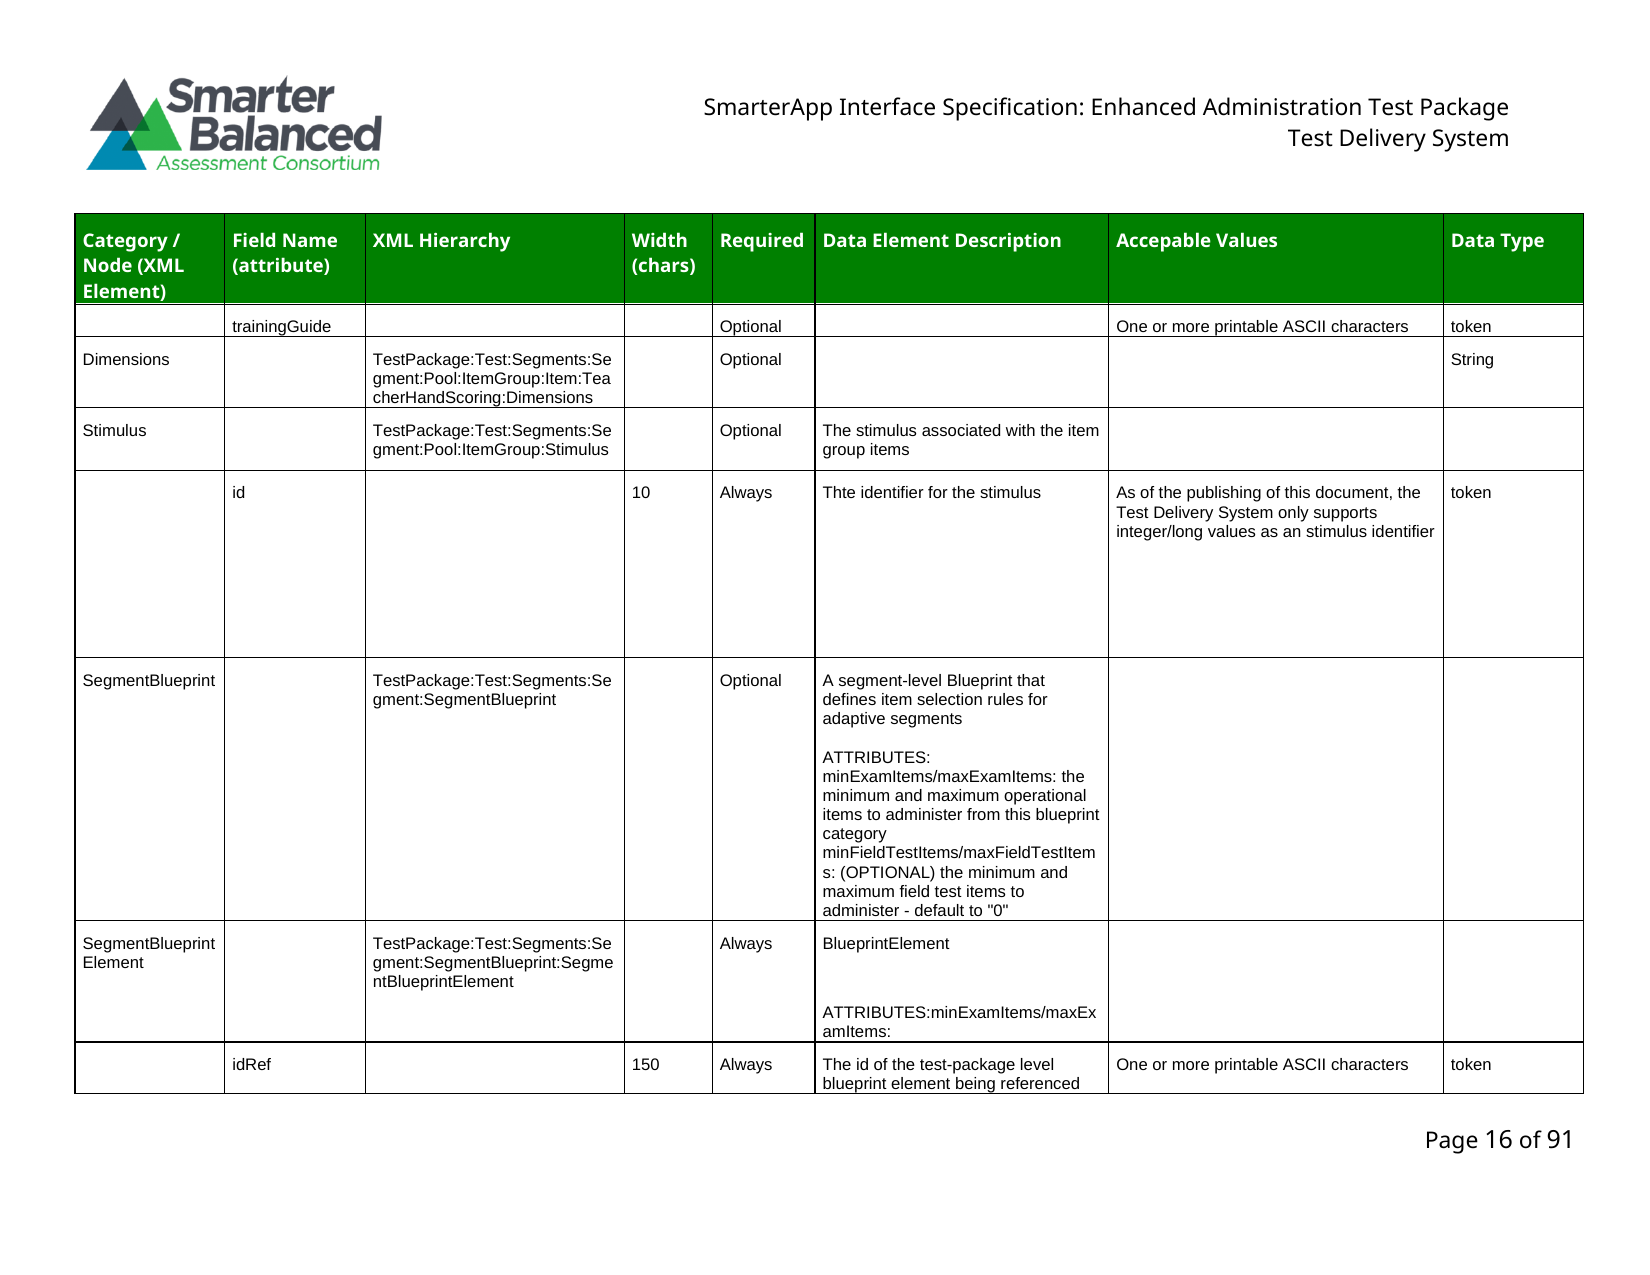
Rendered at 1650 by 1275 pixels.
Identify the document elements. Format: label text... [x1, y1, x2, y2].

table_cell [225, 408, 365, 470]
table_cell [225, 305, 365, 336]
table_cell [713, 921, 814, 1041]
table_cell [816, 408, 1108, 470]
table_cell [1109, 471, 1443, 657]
picture [86, 75, 382, 170]
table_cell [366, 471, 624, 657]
table_header Field Name (attribute) [225, 214, 365, 303]
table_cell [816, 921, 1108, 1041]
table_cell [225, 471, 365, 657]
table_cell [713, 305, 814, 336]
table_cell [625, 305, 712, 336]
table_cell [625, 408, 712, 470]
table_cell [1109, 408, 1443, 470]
table_header Required [713, 214, 814, 303]
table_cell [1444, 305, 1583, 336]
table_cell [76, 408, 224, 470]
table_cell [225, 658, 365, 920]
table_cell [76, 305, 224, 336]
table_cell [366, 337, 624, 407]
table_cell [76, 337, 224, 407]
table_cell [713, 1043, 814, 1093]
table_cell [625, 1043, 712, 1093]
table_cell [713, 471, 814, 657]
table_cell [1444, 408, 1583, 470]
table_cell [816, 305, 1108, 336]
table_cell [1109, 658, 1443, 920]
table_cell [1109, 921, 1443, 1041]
table_header Accepable Values [1109, 214, 1443, 303]
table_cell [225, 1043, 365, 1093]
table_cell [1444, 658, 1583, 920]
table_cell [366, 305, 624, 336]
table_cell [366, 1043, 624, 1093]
table_header XML Hierarchy [366, 214, 624, 303]
table_header Data Element Description [816, 214, 1108, 303]
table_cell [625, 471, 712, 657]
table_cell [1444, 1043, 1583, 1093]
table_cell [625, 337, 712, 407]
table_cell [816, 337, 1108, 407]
table_header Data Type [1444, 214, 1583, 303]
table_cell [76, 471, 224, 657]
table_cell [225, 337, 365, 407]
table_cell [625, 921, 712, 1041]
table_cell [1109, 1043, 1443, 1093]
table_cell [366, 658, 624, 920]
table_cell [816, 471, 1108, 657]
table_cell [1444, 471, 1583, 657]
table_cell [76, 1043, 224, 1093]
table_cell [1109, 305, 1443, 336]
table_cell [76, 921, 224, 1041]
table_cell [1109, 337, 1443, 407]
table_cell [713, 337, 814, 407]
table_header Width (chars) [625, 214, 712, 303]
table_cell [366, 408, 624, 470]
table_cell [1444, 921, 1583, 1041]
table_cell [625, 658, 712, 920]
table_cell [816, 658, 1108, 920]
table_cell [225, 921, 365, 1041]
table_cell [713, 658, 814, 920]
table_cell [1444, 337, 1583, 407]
table_header Category / Node (XML Element) [76, 214, 224, 303]
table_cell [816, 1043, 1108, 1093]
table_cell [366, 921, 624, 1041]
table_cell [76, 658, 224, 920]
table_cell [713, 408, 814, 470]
